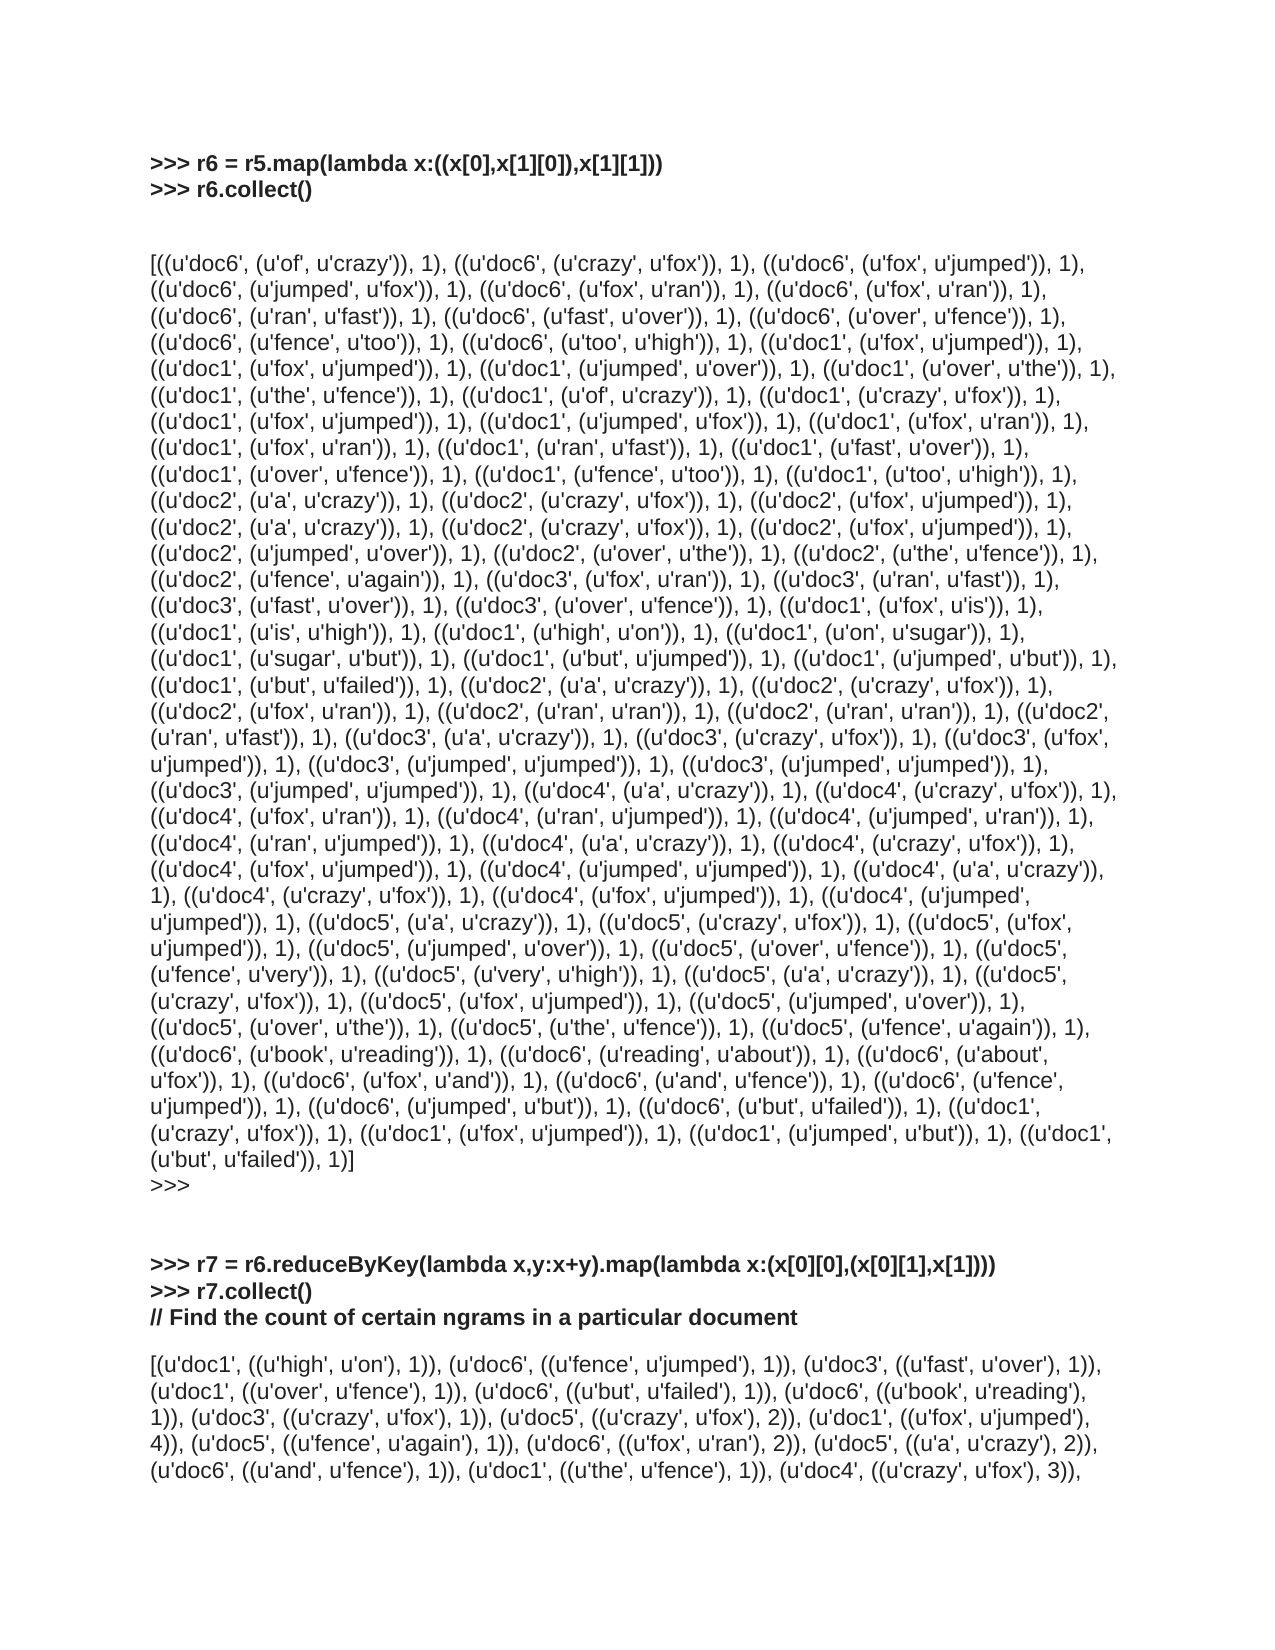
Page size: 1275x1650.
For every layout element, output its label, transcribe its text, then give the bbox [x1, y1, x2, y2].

text >>> r6 = r5.map(lambda x:((x[0],x[1][0]),x[1][1])) >>> r6.collect() [312, 150, 1125, 203]
text [((u'doc6', (u'of', u'crazy')), 1), ((u'doc6', (u'crazy', u'fox')), 1), ((u'doc6', (u'fox', u'jumped')), 1), ((u'doc6', (u'jumped', u'fox')), 1), ((u'doc6', (u'fox', u'ran')), 1), ((u'doc6', (u'fox', u'ran')), 1), ((u'doc6', (u'ran', u'fast')), 1), ((u'doc6', (u'fast', u'over')), 1), ((u'doc6', (u'over', u'fence')), 1), ((u'doc6', (u'fence', u'too')), 1), ((u'doc6', (u'too', u'high')), 1), ((u'doc1', (u'fox', u'jumped')), 1), ((u'doc1', (u'fox', u'jumped')), 1), ((u'doc1', (u'jumped', u'over')), 1), ((u'doc1', (u'over', u'the')), 1), ((u'doc1', (u'the', u'fence')), 1), ((u'doc1', (u'of', u'crazy')), 1), ((u'doc1', (u'crazy', u'fox')), 1), ((u'doc1', (u'fox', u'jumped')), 1), ((u'doc1', (u'jumped', u'fox')), 1), ((u'doc1', (u'fox', u'ran')), 1), ((u'doc1', (u'fox', u'ran')), 1), ((u'doc1', (u'ran', u'fast')), 1), ((u'doc1', (u'fast', u'over')), 1), ((u'doc1', (u'over', u'fence')), 1), ((u'doc1', (u'fence', u'too')), 1), ((u'doc1', (u'too', u'high')), 1), ((u'doc2', (u'a', u'crazy')), 1), ((u'doc2', (u'crazy', u'fox')), 1), ((u'doc2', (u'fox', u'jumped')), 1), ((u'doc2', (u'a', u'crazy')), 1), ((u'doc2', (u'crazy', u'fox')), 1), ((u'doc2', (u'fox', u'jumped')), 1), ((u'doc2', (u'jumped', u'over')), 1), ((u'doc2', (u'over', u'the')), 1), ((u'doc2', (u'the', u'fence')), 1), ((u'doc2', (u'fence', u'again')), 1), ((u'doc3', (u'fox', u'ran')), 1), ((u'doc3', (u'ran', u'fast')), 1), ((u'doc3', (u'fast', u'over')), 1), ((u'doc3', (u'over', u'fence')), 1), ((u'doc1', (u'fox', u'is')), 1), ((u'doc1', (u'is', u'high')), 1), ((u'doc1', (u'high', u'on')), 1), ((u'doc1', (u'on', u'sugar')), 1), ((u'doc1', (u'sugar', u'but')), 1), ((u'doc1', (u'but', u'jumped')), 1), ((u'doc1', (u'jumped', u'but')), 1), ((u'doc1', (u'but', u'failed')), 1), ((u'doc2', (u'a', u'crazy')), 1), ((u'doc2', (u'crazy', u'fox')), 1), ((u'doc2', (u'fox', u'ran')), 1), ((u'doc2', (u'ran', u'ran')), 1), ((u'doc2', (u'ran', u'ran')), 1), ((u'doc2', (u'ran', u'fast')), 1), ((u'doc3', (u'a', u'crazy')), 1), ((u'doc3', (u'crazy', u'fox')), 1), ((u'doc3', (u'fox', u'jumped')), 1), ((u'doc3', (u'jumped', u'jumped')), 1), ((u'doc3', (u'jumped', u'jumped')), 1), ((u'doc3', (u'jumped', u'jumped')), 1), ((u'doc4', (u'a', u'crazy')), 1), ((u'doc4', (u'crazy', u'fox')), 1), ((u'doc4', (u'fox', u'ran')), 1), ((u'doc4', (u'ran', u'jumped')), 1), ((u'doc4', (u'jumped', u'ran')), 1), ((u'doc4', (u'ran', u'jumped')), 1), ((u'doc4', (u'a', u'crazy')), 1), ((u'doc4', (u'crazy', u'fox')), 1), ((u'doc4', (u'fox', u'jumped')), 1), ((u'doc4', (u'jumped', u'jumped')), 1), ((u'doc4', (u'a', u'crazy')), 1), ((u'doc4', (u'crazy', u'fox')), 1), ((u'doc4', (u'fox', u'jumped')), 1), ((u'doc4', (u'jumped', u'jumped')), 1), ((u'doc5', (u'a', u'crazy')), 1), ((u'doc5', (u'crazy', u'fox')), 1), ((u'doc5', (u'fox', u'jumped')), 1), ((u'doc5', (u'jumped', u'over')), 1), ((u'doc5', (u'over', u'fence')), 1), ((u'doc5', (u'fence', u'very')), 1), ((u'doc5', (u'very', u'high')), 1), ((u'doc5', (u'a', u'crazy')), 1), ((u'doc5', (u'crazy', u'fox')), 1), ((u'doc5', (u'fox', u'jumped')), 1), ((u'doc5', (u'jumped', u'over')), 1), ((u'doc5', (u'over', u'the')), 1), ((u'doc5', (u'the', u'fence')), 1), ((u'doc5', (u'fence', u'again')), 1), ((u'doc6', (u'book', u'reading')), 1), ((u'doc6', (u'reading', u'about')), 1), ((u'doc6', (u'about', u'fox')), 1), ((u'doc6', (u'fox', u'and')), 1), ((u'doc6', (u'and', u'fence')), 1), ((u'doc6', (u'fence', u'jumped')), 1), ((u'doc6', (u'jumped', u'but')), 1), ((u'doc6', (u'but', u'failed')), 1), ((u'doc1', (u'crazy', u'fox')), 1), ((u'doc1', (u'fox', u'jumped')), 1), ((u'doc1', (u'jumped', u'but')), 1), ((u'doc1', (u'but', u'failed')), 1)] >>> >>> r7 = r6.reduceByKey(lambda x,y:x+y).map(lambda x:(x[0][0],(x[0][1],x[1]))) >>> r7.collect() // Find the count of certain ngrams in a particular document [150, 223, 1125, 1330]
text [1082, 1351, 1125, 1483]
